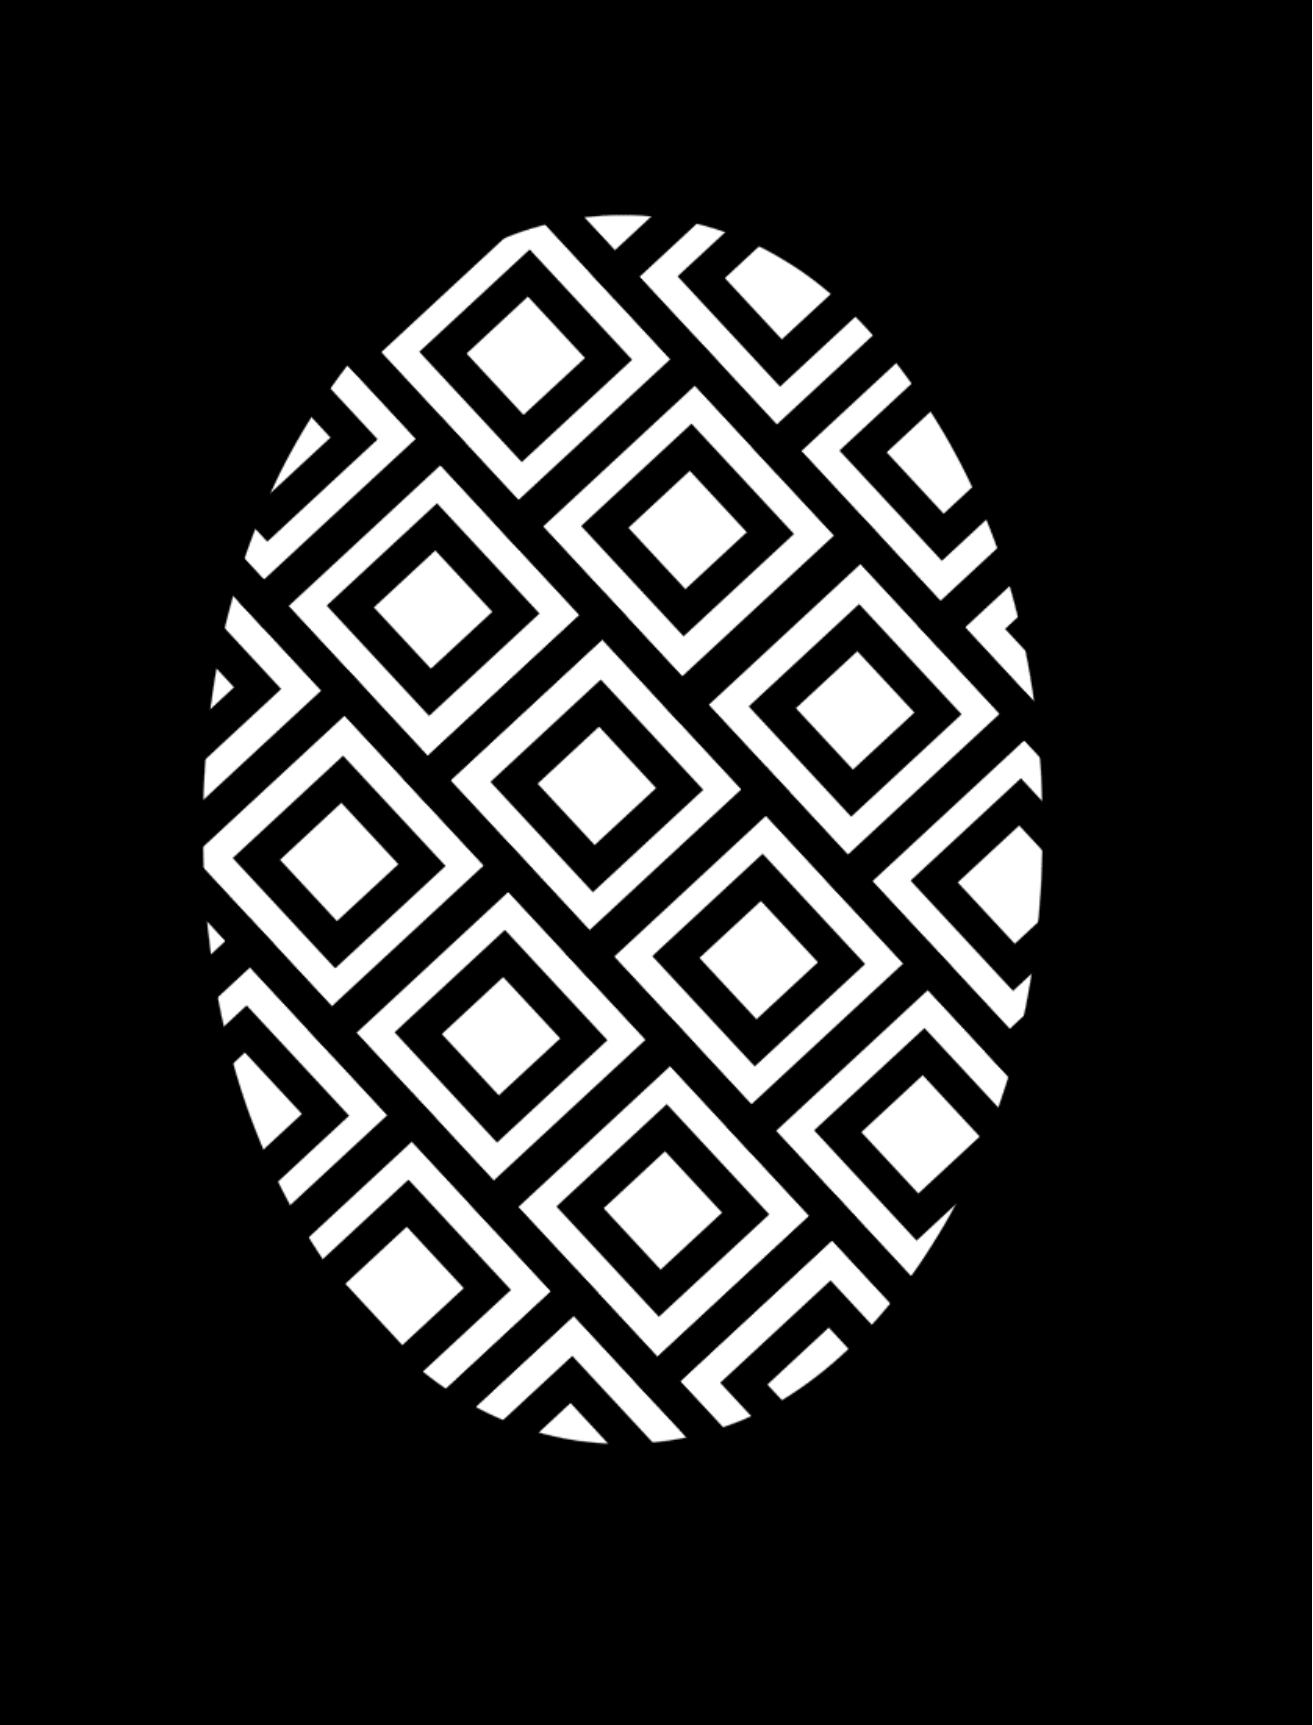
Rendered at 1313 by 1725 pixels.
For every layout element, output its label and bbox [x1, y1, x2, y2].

picture [167, 176, 1062, 1494]
